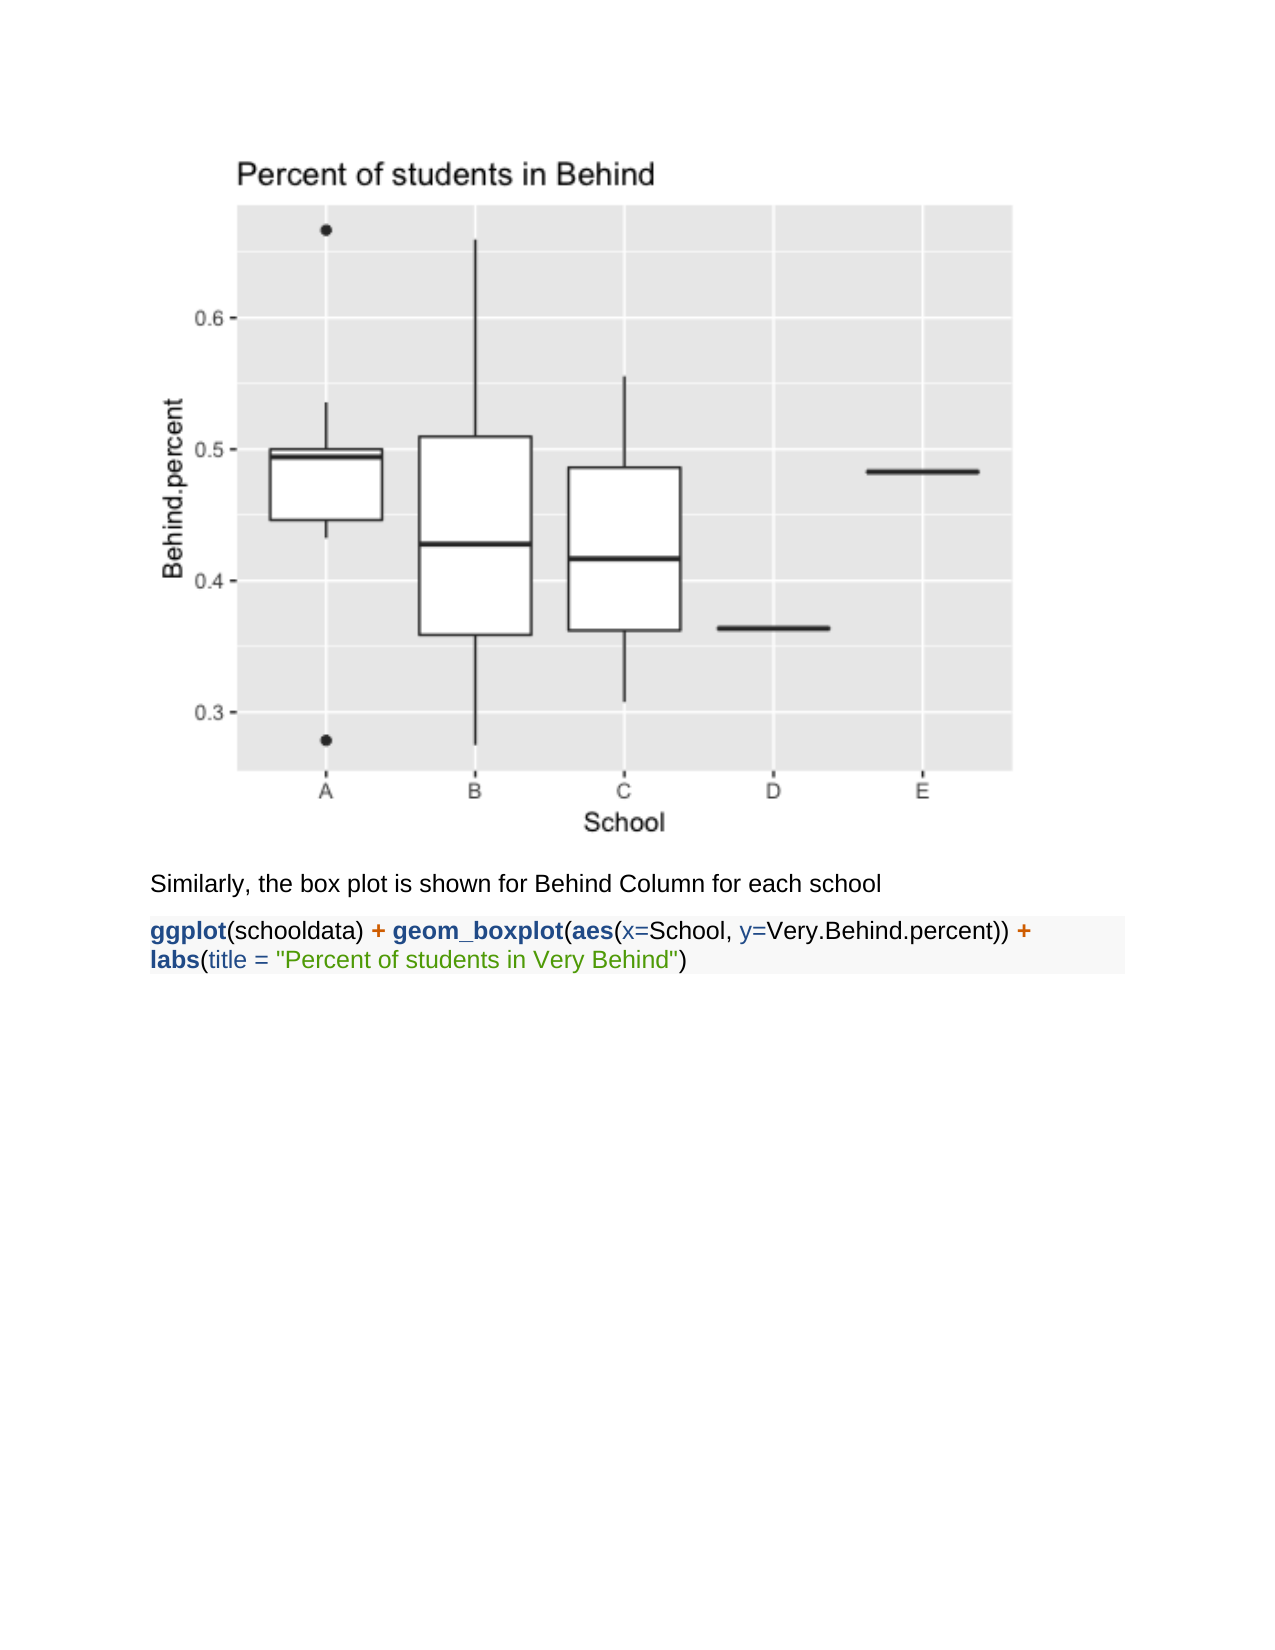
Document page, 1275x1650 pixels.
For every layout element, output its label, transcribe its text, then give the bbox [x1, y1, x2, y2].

picture [150, 150, 1025, 850]
text ggplot(schooldata) + geom_boxplot(aes(x=School, y=Very.Behind.percent)) + labs(title = "Percent of students in Very Behind") [687, 916, 1125, 974]
text Similarly, the box plot is shown for Behind Column for each school [150, 869, 1125, 897]
